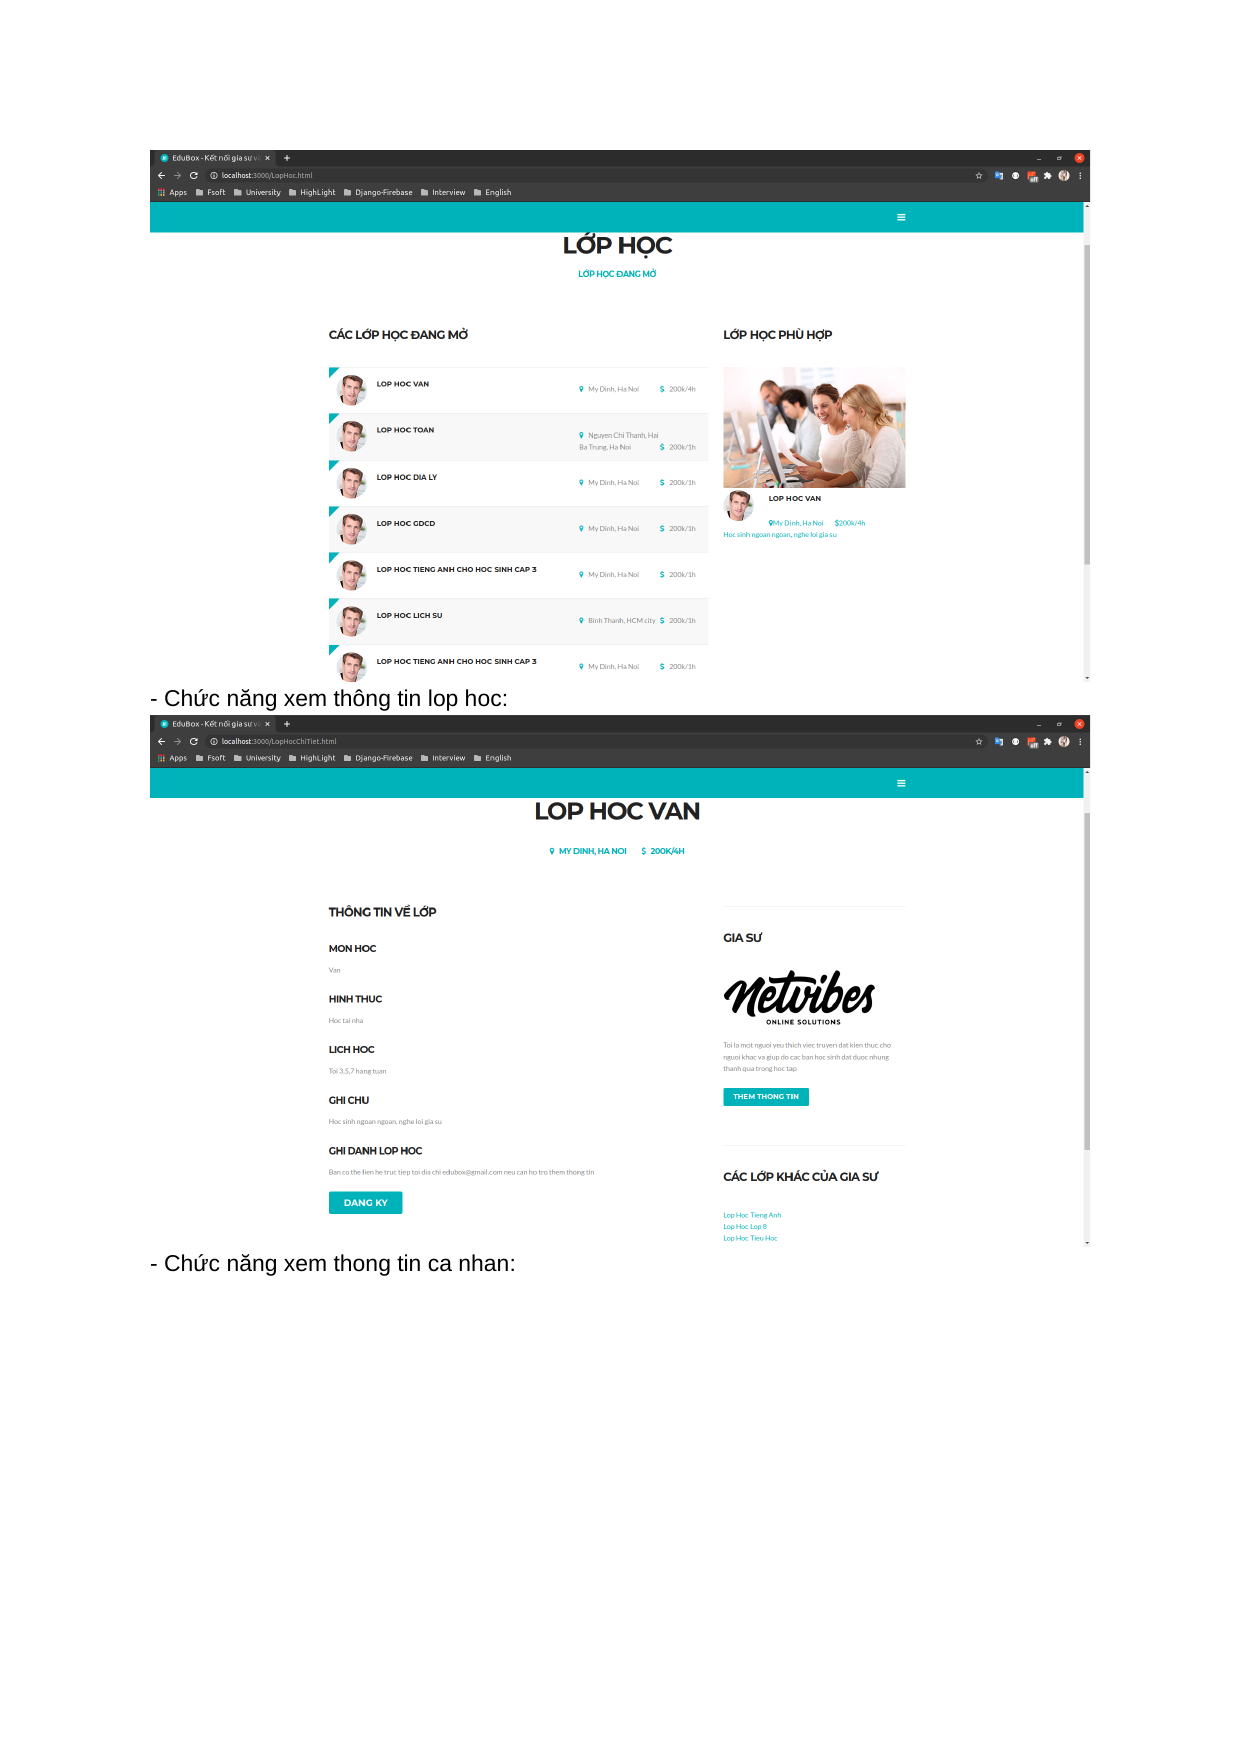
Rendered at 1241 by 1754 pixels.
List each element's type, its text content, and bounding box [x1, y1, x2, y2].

picture [150, 150, 1091, 682]
text - Chức năng xem thông tin lop hoc: [150, 685, 1090, 711]
text - Chức năng xem thong tin ca nhan: [150, 1250, 1090, 1277]
picture [150, 715, 1091, 1247]
